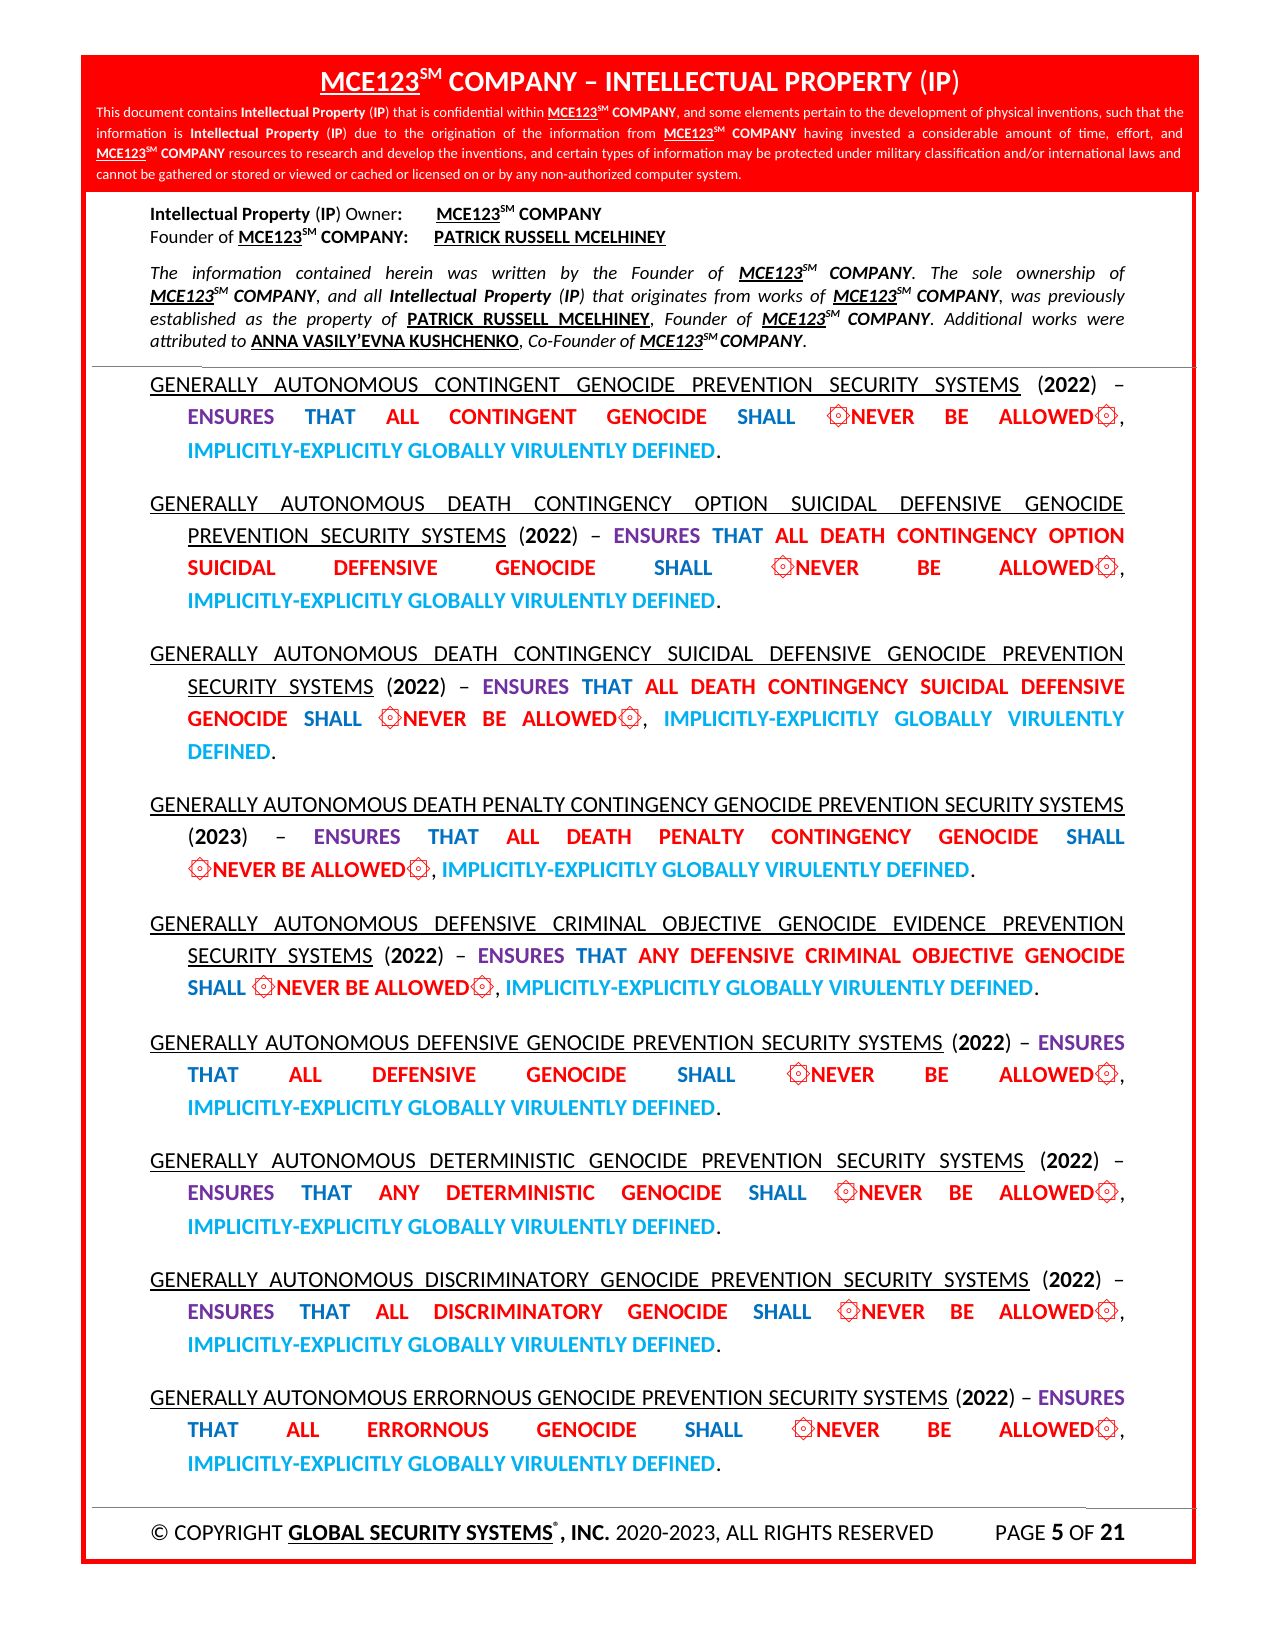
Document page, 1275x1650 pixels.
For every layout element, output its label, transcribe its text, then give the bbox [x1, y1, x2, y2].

text GENERALLY AUTONOMOUS DISCRIMINATORY GENOCIDE PREVENTION SECURITY SYSTEMS (2022) – ENSURES THAT ALL DISCRIMINATORY GENOCIDE SHALL ۞NEVER BE ALLOWED۞, IMPLICITLY-EXPLICITLY GLOBALLY VIRULENTLY DEFINED. [150, 1265, 1125, 1358]
text GENERALLY AUTONOMOUS DEATH CONTINGENCY OPTION SUICIDAL DEFENSIVE GENOCIDE PREVENTION SECURITY SYSTEMS (2022) – ENSURES THAT ALL DEATH CONTINGENCY OPTION SUICIDAL DEFENSIVE GENOCIDE SHALL ۞NEVER BE ALLOWED۞, IMPLICITLY-EXPLICITLY GLOBALLY VIRULENTLY DEFINED. [150, 514, 1125, 614]
text GENERALLY AUTONOMOUS DEATH CONTINGENCY SUICIDAL DEFENSIVE GENOCIDE PREVENTION SECURITY SYSTEMS (2022) – ENSURES THAT ALL DEATH CONTINGENCY SUICIDAL DEFENSIVE GENOCIDE SHALL ۞NEVER BE ALLOWED۞, IMPLICITLY-EXPLICITLY GLOBALLY VIRULENTLY DEFINED. [150, 639, 1125, 664]
text GENERALLY AUTONOMOUS DEATH CONTINGENCY SUICIDAL DEFENSIVE GENOCIDE PREVENTION SECURITY SYSTEMS (2022) – ENSURES THAT ALL DEATH CONTINGENCY SUICIDAL DEFENSIVE GENOCIDE SHALL ۞NEVER BE ALLOWED۞, IMPLICITLY-EXPLICITLY GLOBALLY VIRULENTLY DEFINED. [150, 665, 1125, 765]
text GENERALLY AUTONOMOUS ERRORNOUS GENOCIDE PREVENTION SECURITY SYSTEMS (2022) – ENSURES THAT ALL ERRORNOUS GENOCIDE SHALL ۞NEVER BE ALLOWED۞, IMPLICITLY-EXPLICITLY GLOBALLY VIRULENTLY DEFINED. [150, 1383, 1125, 1477]
text GENERALLY AUTONOMOUS DEATH CONTINGENCY OPTION SUICIDAL DEFENSIVE GENOCIDE PREVENTION SECURITY SYSTEMS (2022) – ENSURES THAT ALL DEATH CONTINGENCY OPTION SUICIDAL DEFENSIVE GENOCIDE SHALL ۞NEVER BE ALLOWED۞, IMPLICITLY-EXPLICITLY GLOBALLY VIRULENTLY DEFINED. [150, 489, 1125, 513]
text GENERALLY AUTONOMOUS DEATH PENALTY CONTINGENCY GENOCIDE PREVENTION SECURITY SYSTEMS (2023) – ENSURES THAT ALL DEATH PENALTY CONTINGENCY GENOCIDE SHALL ۞NEVER BE ALLOWED۞, IMPLICITLY-EXPLICITLY GLOBALLY VIRULENTLY DEFINED. [150, 816, 1125, 884]
text GENERALLY AUTONOMOUS DEFENSIVE GENOCIDE PREVENTION SECURITY SYSTEMS (2022) – ENSURES THAT ALL DEFENSIVE GENOCIDE SHALL ۞NEVER BE ALLOWED۞, IMPLICITLY-EXPLICITLY GLOBALLY VIRULENTLY DEFINED. [150, 1028, 1125, 1121]
text GENERALLY AUTONOMOUS DEFENSIVE CRIMINAL OBJECTIVE GENOCIDE EVIDENCE PREVENTION SECURITY SYSTEMS (2022) – ENSURES THAT ANY DEFENSIVE CRIMINAL OBJECTIVE GENOCIDE SHALL ۞NEVER BE ALLOWED۞, IMPLICITLY-EXPLICITLY GLOBALLY VIRULENTLY DEFINED. [150, 909, 1125, 933]
text GENERALLY AUTONOMOUS DEATH PENALTY CONTINGENCY GENOCIDE PREVENTION SECURITY SYSTEMS (2023) – ENSURES THAT ALL DEATH PENALTY CONTINGENCY GENOCIDE SHALL ۞NEVER BE ALLOWED۞, IMPLICITLY-EXPLICITLY GLOBALLY VIRULENTLY DEFINED. [150, 790, 1125, 814]
text GENERALLY AUTONOMOUS DETERMINISTIC GENOCIDE PREVENTION SECURITY SYSTEMS (2022) – ENSURES THAT ANY DETERMINISTIC GENOCIDE SHALL ۞NEVER BE ALLOWED۞, IMPLICITLY-EXPLICITLY GLOBALLY VIRULENTLY DEFINED. [150, 1146, 1125, 1240]
text GENERALLY AUTONOMOUS DEFENSIVE CRIMINAL OBJECTIVE GENOCIDE EVIDENCE PREVENTION SECURITY SYSTEMS (2022) – ENSURES THAT ANY DEFENSIVE CRIMINAL OBJECTIVE GENOCIDE SHALL ۞NEVER BE ALLOWED۞, IMPLICITLY-EXPLICITLY GLOBALLY VIRULENTLY DEFINED. [150, 935, 1125, 1003]
text GENERALLY AUTONOMOUS CONTINGENT GENOCIDE PREVENTION SECURITY SYSTEMS (2022) – ENSURES THAT ALL CONTINGENT GENOCIDE SHALL ۞NEVER BE ALLOWED۞, IMPLICITLY-EXPLICITLY GLOBALLY VIRULENTLY DEFINED. [150, 370, 1125, 464]
